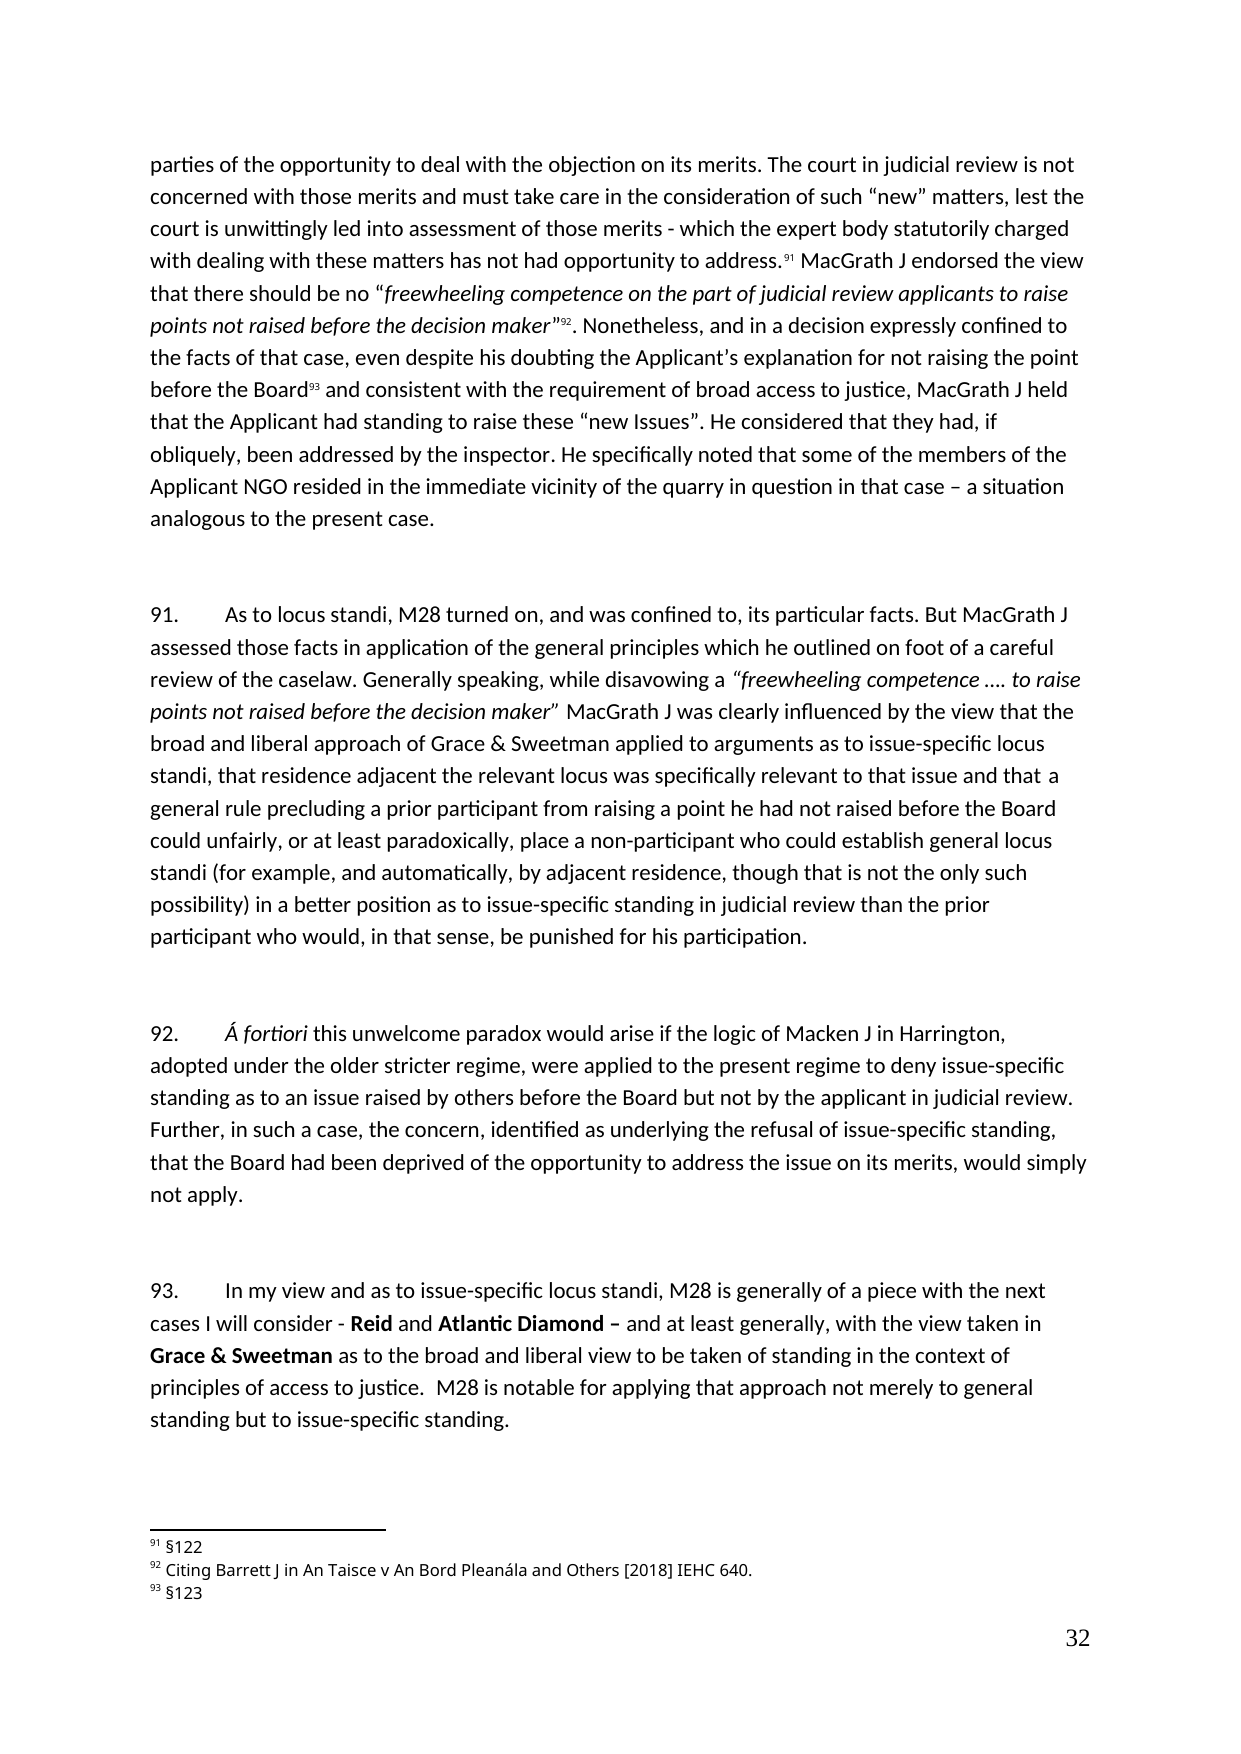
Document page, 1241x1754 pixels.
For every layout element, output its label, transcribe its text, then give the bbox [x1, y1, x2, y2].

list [150, 150, 1090, 532]
list In my view and as to issue-specific locus standi, M28 is generally of a piece with the next cases I will consider - Reid and Atlantic Diamond – and at least generally, with the view taken in Grace & Sweetman as to the broad and liberal view to be taken of standing in the context of principles of access to justice. M28 is notable for applying that approach not merely to general standing but to issue-specific standing. [150, 1277, 1090, 1433]
list Á fortiori this unwelcome paradox would arise if the logic of Macken J in Harrington, adopted under the older stricter regime, were applied to the present regime to deny issue-specific standing as to an issue raised by others before the Board but not by the applicant in judicial review. Further, in such a case, the concern, identified as underlying the refusal of issue-specific standing, that the Board had been deprived of the opportunity to address the issue on its merits, would simply not apply. [150, 1019, 1090, 1208]
list As to locus standi, M28 turned on, and was confined to, its particular facts. But MacGrath J assessed those facts in application of the general principles which he outlined on foot of a careful review of the caselaw. Generally speaking, while disavowing a “freewheeling competence …. to raise points not raised before the decision maker” MacGrath J was clearly influenced by the view that the broad and liberal approach of Grace & Sweetman applied to arguments as to issue-specific locus standi, that residence adjacent the relevant locus was specifically relevant to that issue and that a general rule precluding a prior participant from raising a point he had not raised before the Board could unfairly, or at least paradoxically, place a non-participant who could establish general locus standi (for example, and automatically, by adjacent residence, though that is not the only such possibility) in a better position as to issue-specific standing in judicial review than the prior participant who would, in that sense, be punished for his participation. [150, 601, 1090, 951]
